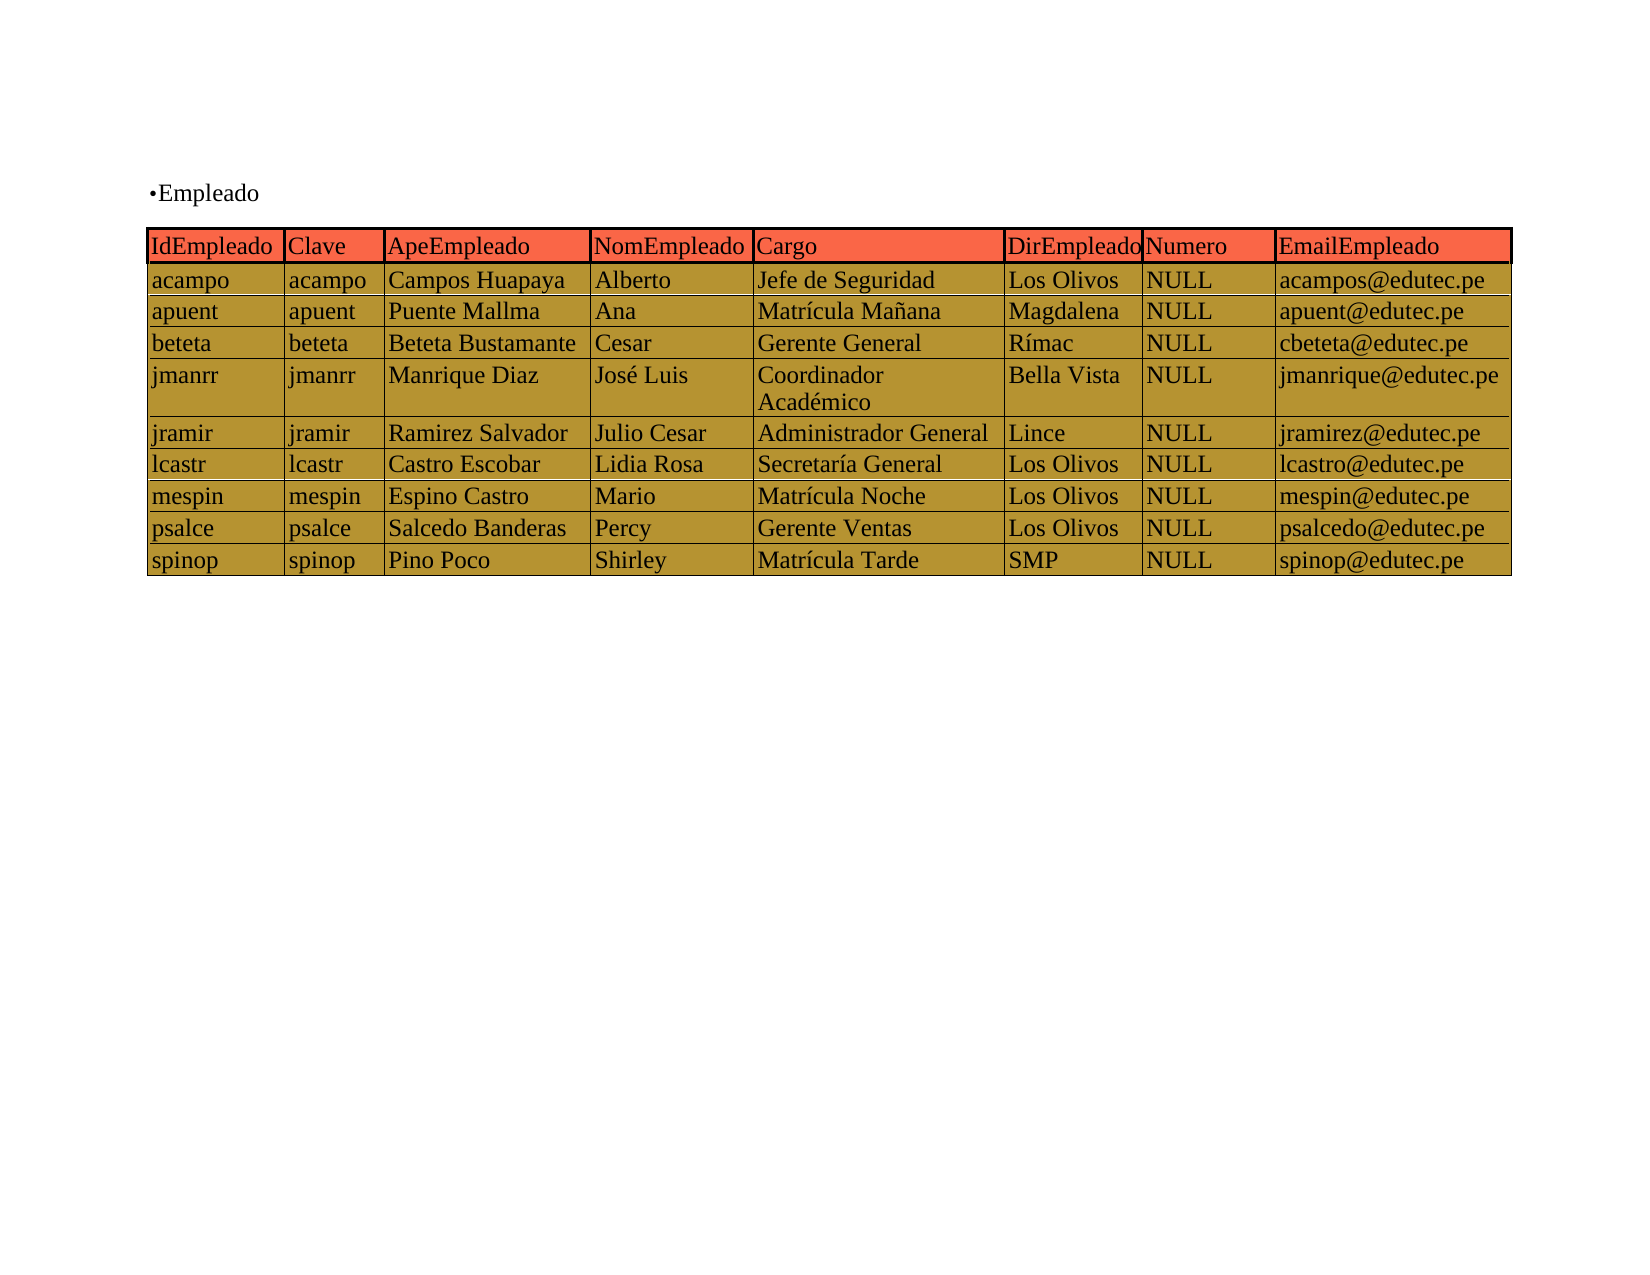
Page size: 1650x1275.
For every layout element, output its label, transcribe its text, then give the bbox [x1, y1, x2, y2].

table_cell apuent@edutec.pe [1276, 295, 1511, 326]
table_cell Campos Huapaya [385, 264, 590, 294]
table_cell NULL [1143, 359, 1275, 416]
table_cell Ana [591, 296, 753, 326]
table_cell Lidia Rosa [591, 449, 753, 479]
table_cell Salcedo Banderas [385, 512, 590, 543]
table_header Cargo [755, 230, 1003, 261]
table_cell Gerente Ventas [754, 512, 1004, 543]
table_cell jramir [285, 417, 384, 448]
table_cell Mario [591, 481, 753, 511]
table_cell Matrícula Mañana [754, 296, 1004, 326]
table_cell Secretaría General [754, 449, 1004, 479]
table_cell NULL [1143, 449, 1275, 479]
table_cell jramir [148, 416, 284, 448]
table_cell Castro Escobar [385, 449, 590, 479]
table_cell Shirley [591, 544, 753, 575]
table_cell NULL [1143, 544, 1275, 575]
table_header ApeEmpleado [386, 230, 589, 261]
table_cell Manrique Diaz [385, 359, 590, 416]
table_cell NULL [1143, 296, 1275, 326]
table_cell lcastro@edutec.pe [1276, 448, 1511, 479]
table_cell Los Olivos [1005, 481, 1142, 511]
table_cell Rímac [1005, 327, 1142, 358]
table_cell jmanrr [148, 358, 284, 416]
table_cell jmanrique@edutec.pe [1276, 358, 1511, 416]
table_cell Gerente General [754, 327, 1004, 358]
table_cell Ramirez Salvador [385, 417, 590, 448]
table_cell Matrícula Noche [754, 481, 1004, 511]
table_header Clave [286, 230, 383, 261]
table_cell mespin@edutec.pe [1276, 480, 1511, 511]
table_cell beteta [148, 326, 284, 358]
table_cell NULL [1143, 264, 1275, 294]
table_cell jmanrr [285, 359, 384, 416]
table_cell lcastr [285, 449, 384, 479]
table_cell Magdalena [1005, 296, 1142, 326]
table_cell Los Olivos [1005, 449, 1142, 479]
table_cell José Luis [591, 359, 753, 416]
table_cell Pino Poco [385, 544, 590, 575]
table_cell acampo [285, 264, 384, 294]
table_cell Cesar [591, 327, 753, 358]
table_cell acampos@edutec.pe [1276, 261, 1511, 294]
table_cell SMP [1005, 544, 1142, 575]
table_cell Jefe de Seguridad [754, 264, 1004, 294]
table_cell psalce [148, 511, 284, 543]
table_cell NULL [1143, 512, 1275, 543]
table_cell Matrícula Tarde [754, 544, 1004, 575]
table_cell psalcedo@edutec.pe [1276, 511, 1511, 543]
table_cell beteta [285, 327, 384, 358]
table_cell Beteta Bustamante [385, 327, 590, 358]
table_cell Administrador General [754, 417, 1004, 448]
table_cell Bella Vista [1005, 359, 1142, 416]
table_cell apuent [148, 295, 284, 326]
table_cell Los Olivos [1005, 512, 1142, 543]
table_cell NULL [1143, 327, 1275, 358]
table_cell cbeteta@edutec.pe [1276, 326, 1511, 358]
table_header IdEmpleado [149, 230, 283, 261]
table_cell Percy [591, 512, 753, 543]
table_cell acampo [148, 261, 284, 294]
table_cell Coordinador Académico [754, 359, 1004, 416]
table_cell Alberto [591, 264, 753, 294]
list Empleado [149, 178, 1525, 207]
table_cell NULL [1143, 481, 1275, 511]
table_cell Julio Cesar [591, 417, 753, 448]
table_header EmailEmpleado [1277, 230, 1510, 261]
table_cell Lince [1005, 417, 1142, 448]
table_cell spinop@edutec.pe [1276, 543, 1511, 575]
table_cell spinop [285, 544, 384, 575]
table_cell psalce [285, 512, 384, 543]
table_cell spinop [148, 543, 284, 575]
table_header DirEmpleado [1006, 230, 1141, 261]
table_cell apuent [285, 296, 384, 326]
table_header NomEmpleado [592, 230, 752, 261]
table_cell mespin [148, 480, 284, 511]
table_cell jramirez@edutec.pe [1276, 416, 1511, 448]
table_cell NULL [1143, 417, 1275, 448]
table_cell Puente Mallma [385, 296, 590, 326]
table_cell mespin [285, 481, 384, 511]
table_cell lcastr [148, 448, 284, 479]
table_cell Espino Castro [385, 481, 590, 511]
table_cell Los Olivos [1005, 264, 1142, 294]
table_header Numero [1144, 230, 1274, 261]
